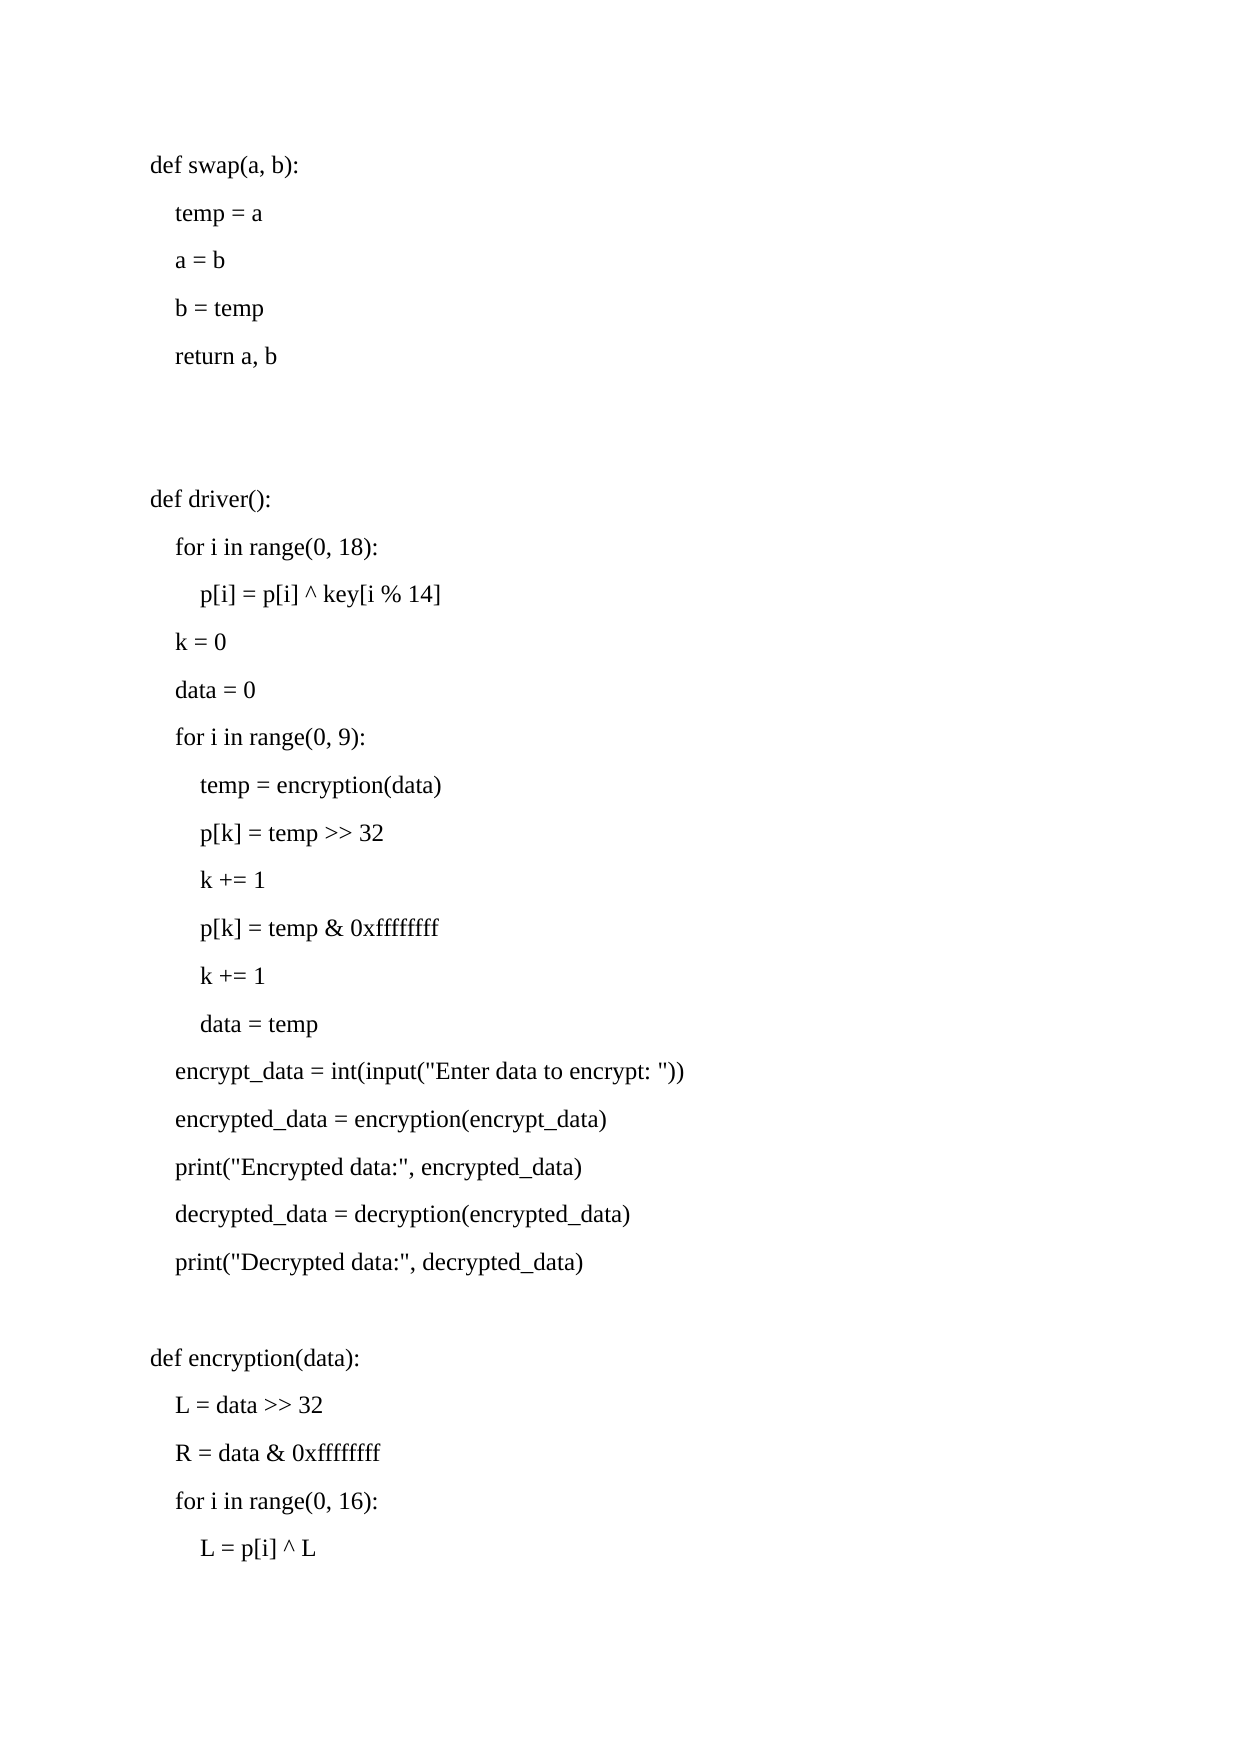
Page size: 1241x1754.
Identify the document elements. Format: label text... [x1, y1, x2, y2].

text print("Decrypted data:", decrypted_data) [150, 1247, 1090, 1276]
text R = data & 0xffffffff [150, 1438, 1090, 1467]
text def driver(): [150, 484, 1090, 513]
text L = p[i] ^ L [150, 1533, 1090, 1562]
text for i in range(0, 18): [150, 532, 1090, 560]
text def swap(a, b): [150, 150, 1090, 179]
text temp = encryption(data) [150, 770, 1090, 799]
text for i in range(0, 16): [150, 1486, 1090, 1514]
text L = data >> 32 [150, 1390, 1090, 1419]
text b = temp [150, 293, 1090, 322]
text k = 0 [150, 627, 1090, 656]
text k += 1 [150, 866, 1090, 894]
text p[k] = temp & 0xffffffff [150, 913, 1090, 942]
text a = b [150, 245, 1090, 274]
text for i in range(0, 9): [150, 722, 1090, 751]
text p[i] = p[i] ^ key[i % 14] [150, 579, 1090, 608]
text def encryption(data): [150, 1343, 1090, 1371]
text encrypted_data = encryption(encrypt_data) [150, 1104, 1090, 1133]
text data = temp [150, 1009, 1090, 1037]
text temp = a [150, 198, 1090, 226]
text data = 0 [150, 675, 1090, 703]
text return a, b [150, 341, 1090, 369]
text encrypt_data = int(input("Enter data to encrypt: ")) [150, 1056, 1090, 1085]
text k += 1 [150, 961, 1090, 990]
text print("Encrypted data:", encrypted_data) [150, 1152, 1090, 1181]
text p[k] = temp >> 32 [150, 818, 1090, 847]
text decrypted_data = decryption(encrypted_data) [150, 1199, 1090, 1228]
